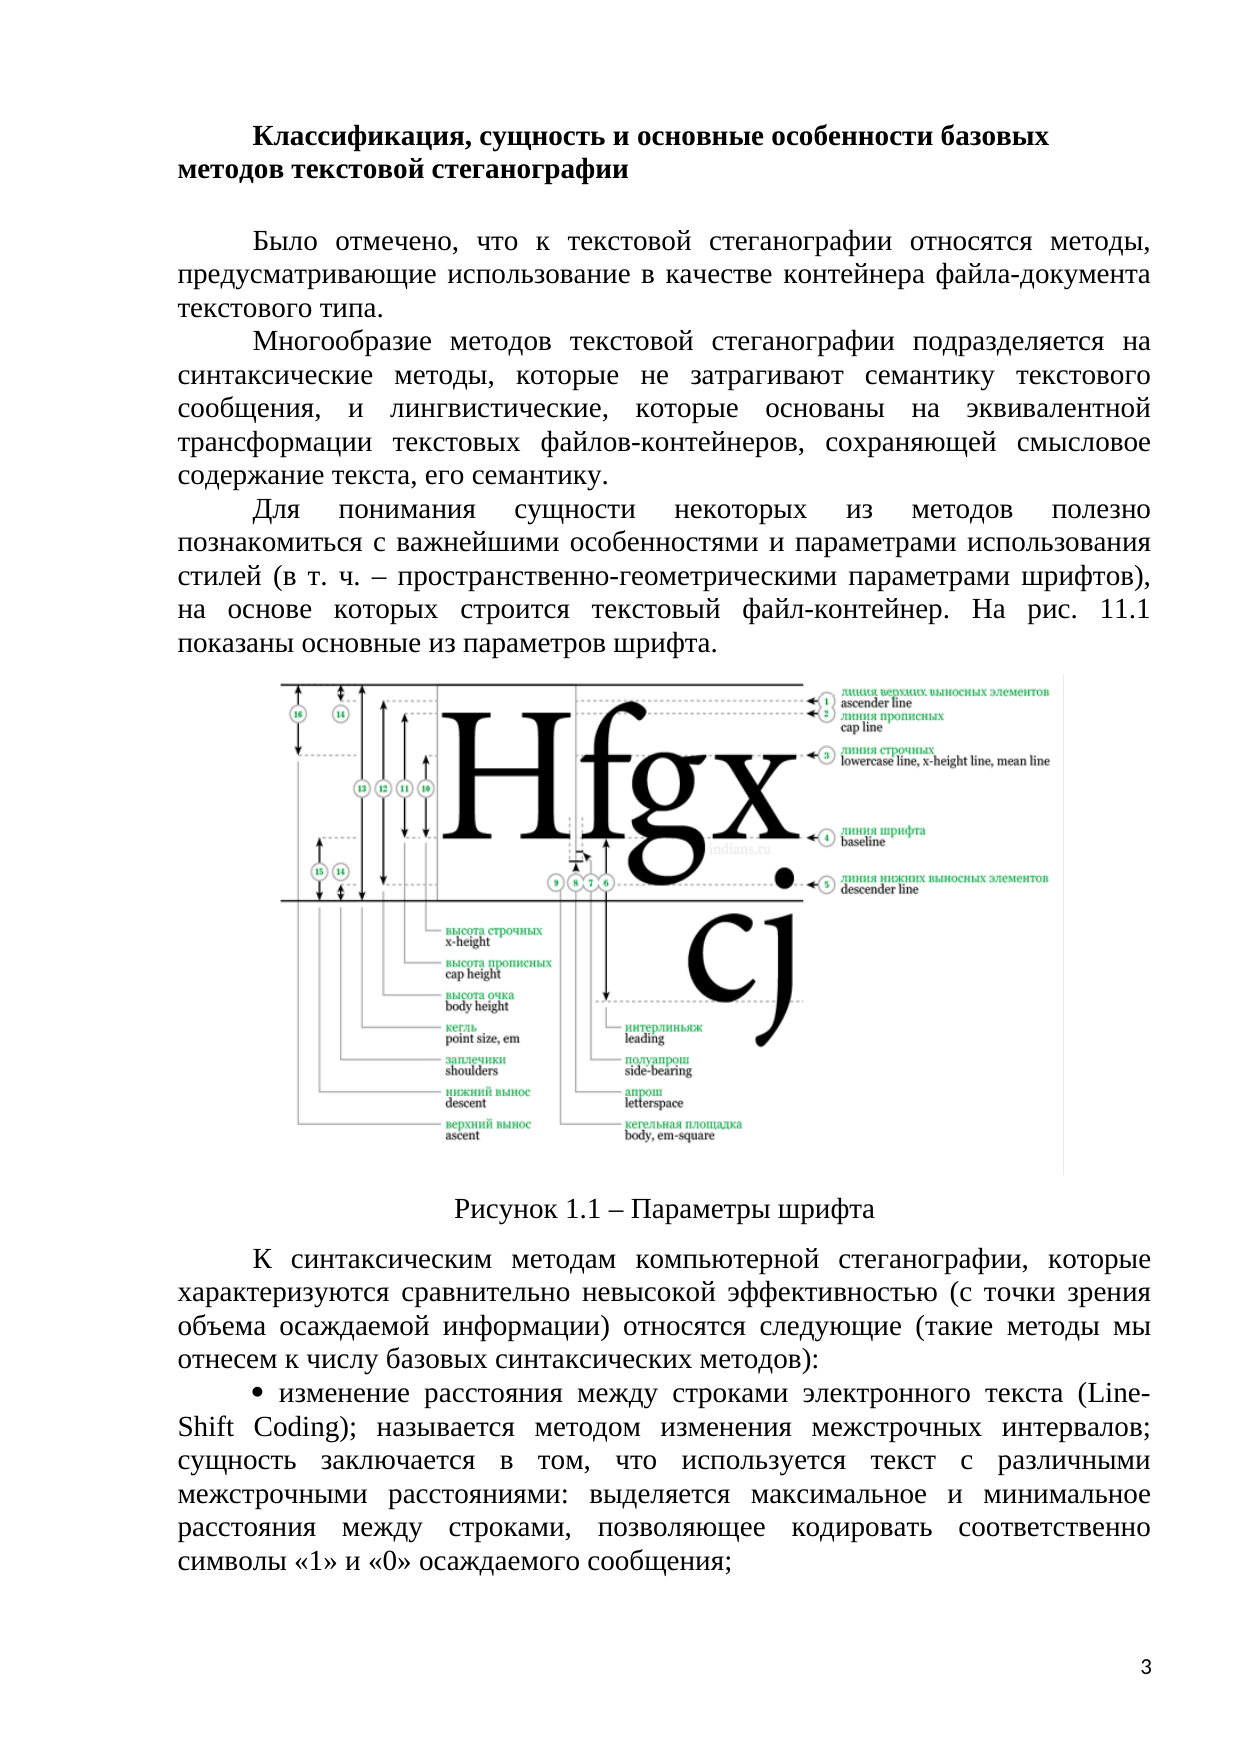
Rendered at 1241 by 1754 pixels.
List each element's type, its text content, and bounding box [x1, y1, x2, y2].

list Классификация, сущность и основные особенности базовых методов текстовой стеганографии [177, 118, 1152, 185]
list изменение расстояния между строками электронного текста (Line-Shift Coding); называется методом изменения межстрочных интервалов; сущность заключается в том, что используется текст с различными межстрочными расстояниями: выделяется максимальное и минимальное расстояния между строками, позволяющее кодировать соответственно символы «1» и «0» осаждаемого сообщения; [177, 1375, 1152, 1577]
text К синтаксическим методам компьютерной стеганографии, которые характеризуются сравнительно невысокой эффективностью (с точки зрения объема осаждаемой информации) относятся следующие (такие методы мы отнесем к числу базовых синтаксических методов): [177, 1241, 1152, 1375]
text Рисунок 1.1 – Параметры шрифта [177, 1191, 1152, 1224]
text Было отмечено, что к текстовой стеганографии относятся методы, предусматривающие использование в качестве контейнера файла-документа текстового типа. [177, 223, 1152, 323]
text Для понимания сущности некоторых из методов полезно познакомиться с важнейшими особенностями и параметрами использования стилей (в т. ч. – пространственно-геометрическими параметрами шрифтов), на основе которых строится текстовый файл-контейнер. На рис. 11.1 показаны основные из параметров шрифта. [177, 491, 1152, 659]
picture [265, 675, 1064, 1175]
text Многообразие методов текстовой стеганографии подразделяется на синтаксические методы, которые не затрагивают семантику текстового сообщения, и лингвистические, которые основаны на эквивалентной трансформации текстовых файлов-контейнеров, сохраняющей смысловое содержание текста, его семантику. [177, 323, 1152, 491]
